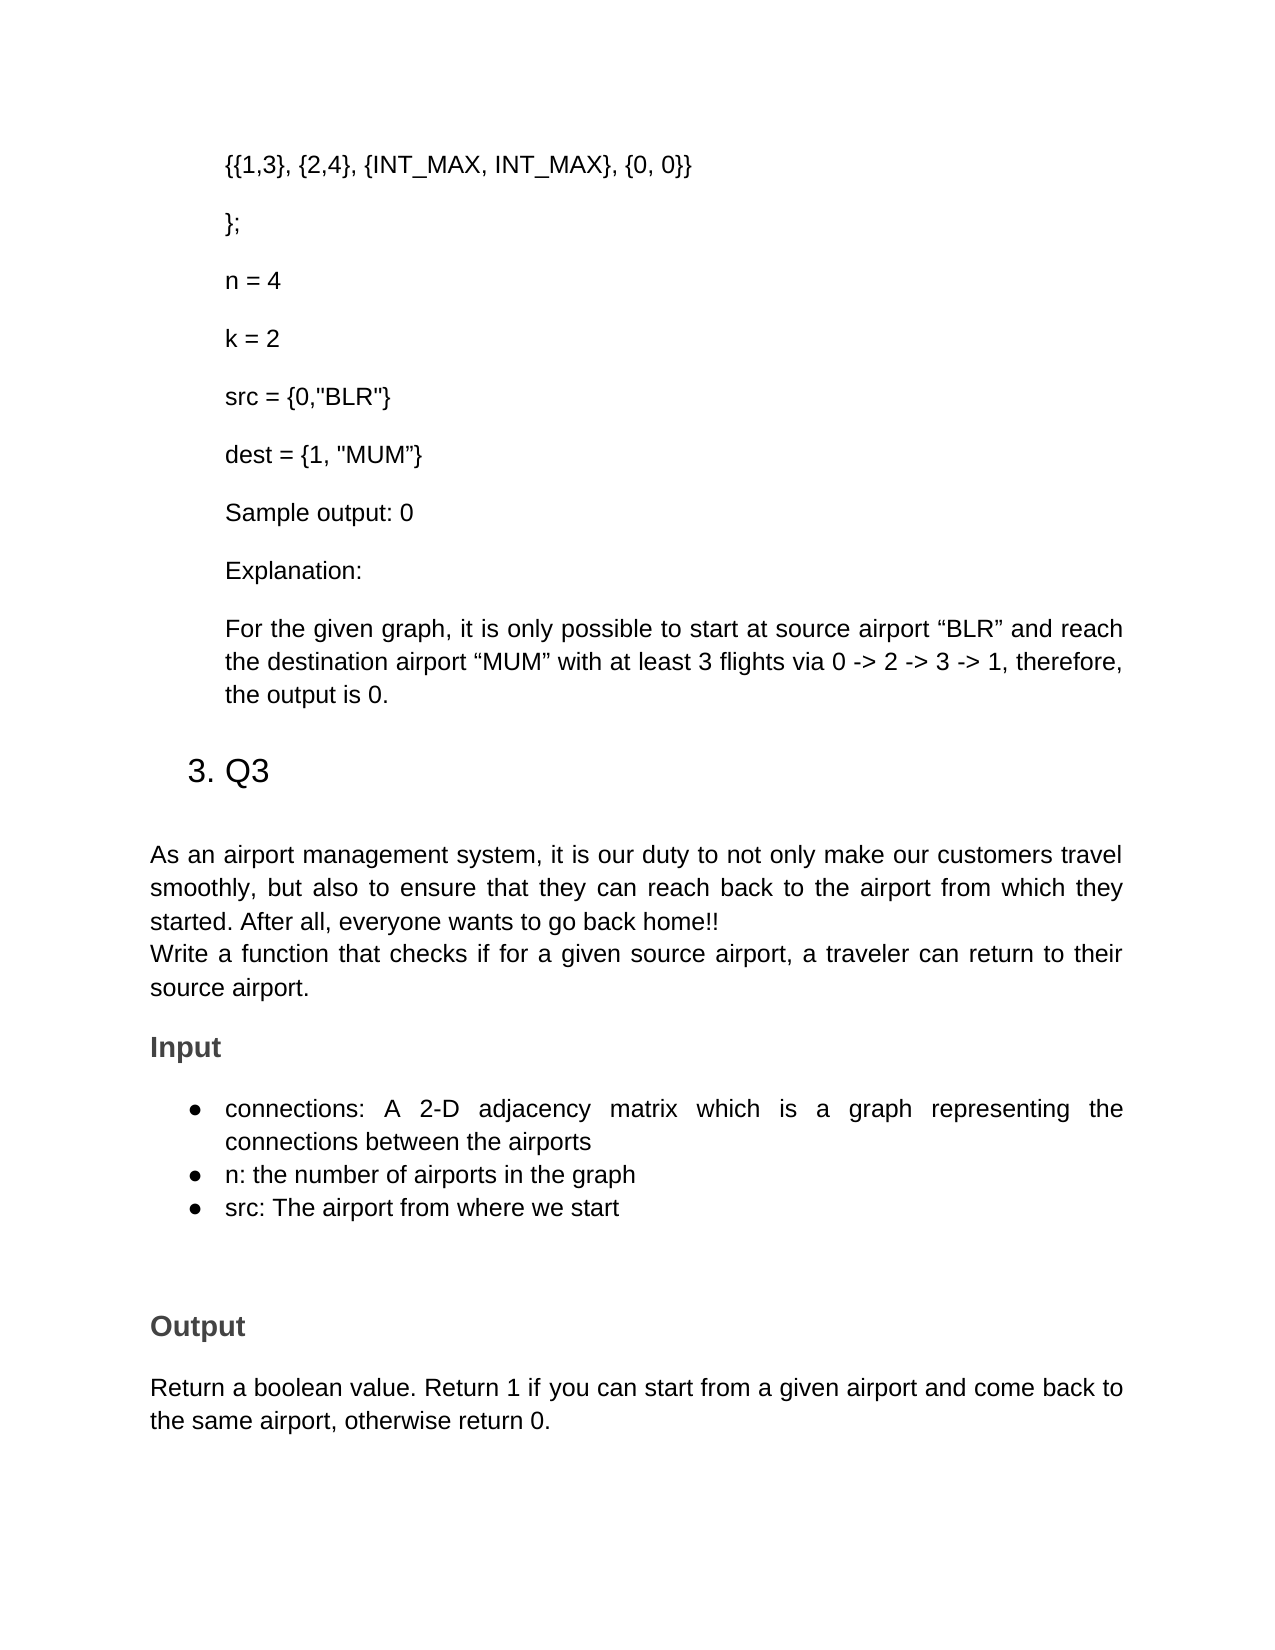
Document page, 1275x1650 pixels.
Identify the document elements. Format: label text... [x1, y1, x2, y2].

text Explanation: [225, 556, 1125, 585]
text {{1,3}, {2,4}, {INT_MAX, INT_MAX}, {0, 0}} [225, 150, 1125, 179]
text Return a boolean value. Return 1 if you can start from a given airport and come back to the same airport, otherwise return 0. [150, 1373, 1125, 1434]
text n = 4 [225, 266, 1125, 295]
list connections: A 2-D adjacency matrix which is a graph representing the connections between the airports [187, 1094, 1125, 1156]
text src = {0,"BLR"} [225, 382, 1125, 411]
text Sample output: 0 [225, 498, 1125, 527]
list n: the number of airports in the graph [187, 1160, 1125, 1189]
text }; [225, 208, 1125, 237]
subtitle Output [150, 1309, 1125, 1343]
list src: The airport from where we start [187, 1193, 1125, 1222]
text As an airport management system, it is our duty to not only make our customers travel smoothly, but also to ensure that they can reach back to the airport from which they started. After all, everyone wants to go back home!! [150, 840, 1125, 935]
subtitle Input [150, 1031, 1125, 1064]
text For the given graph, it is only possible to start at source airport “BLR” and reach the destination airport “MUM” with at least 3 flights via 0 -> 2 -> 3 -> 1, therefore, the output is 0. [225, 614, 1125, 709]
subtitle Q3 [150, 751, 1125, 789]
text dest = {1, "MUM”} [225, 440, 1125, 469]
text k = 2 [225, 324, 1125, 353]
text Write a function that checks if for a given source airport, a traveler can return to their source airport. [150, 939, 1125, 1001]
